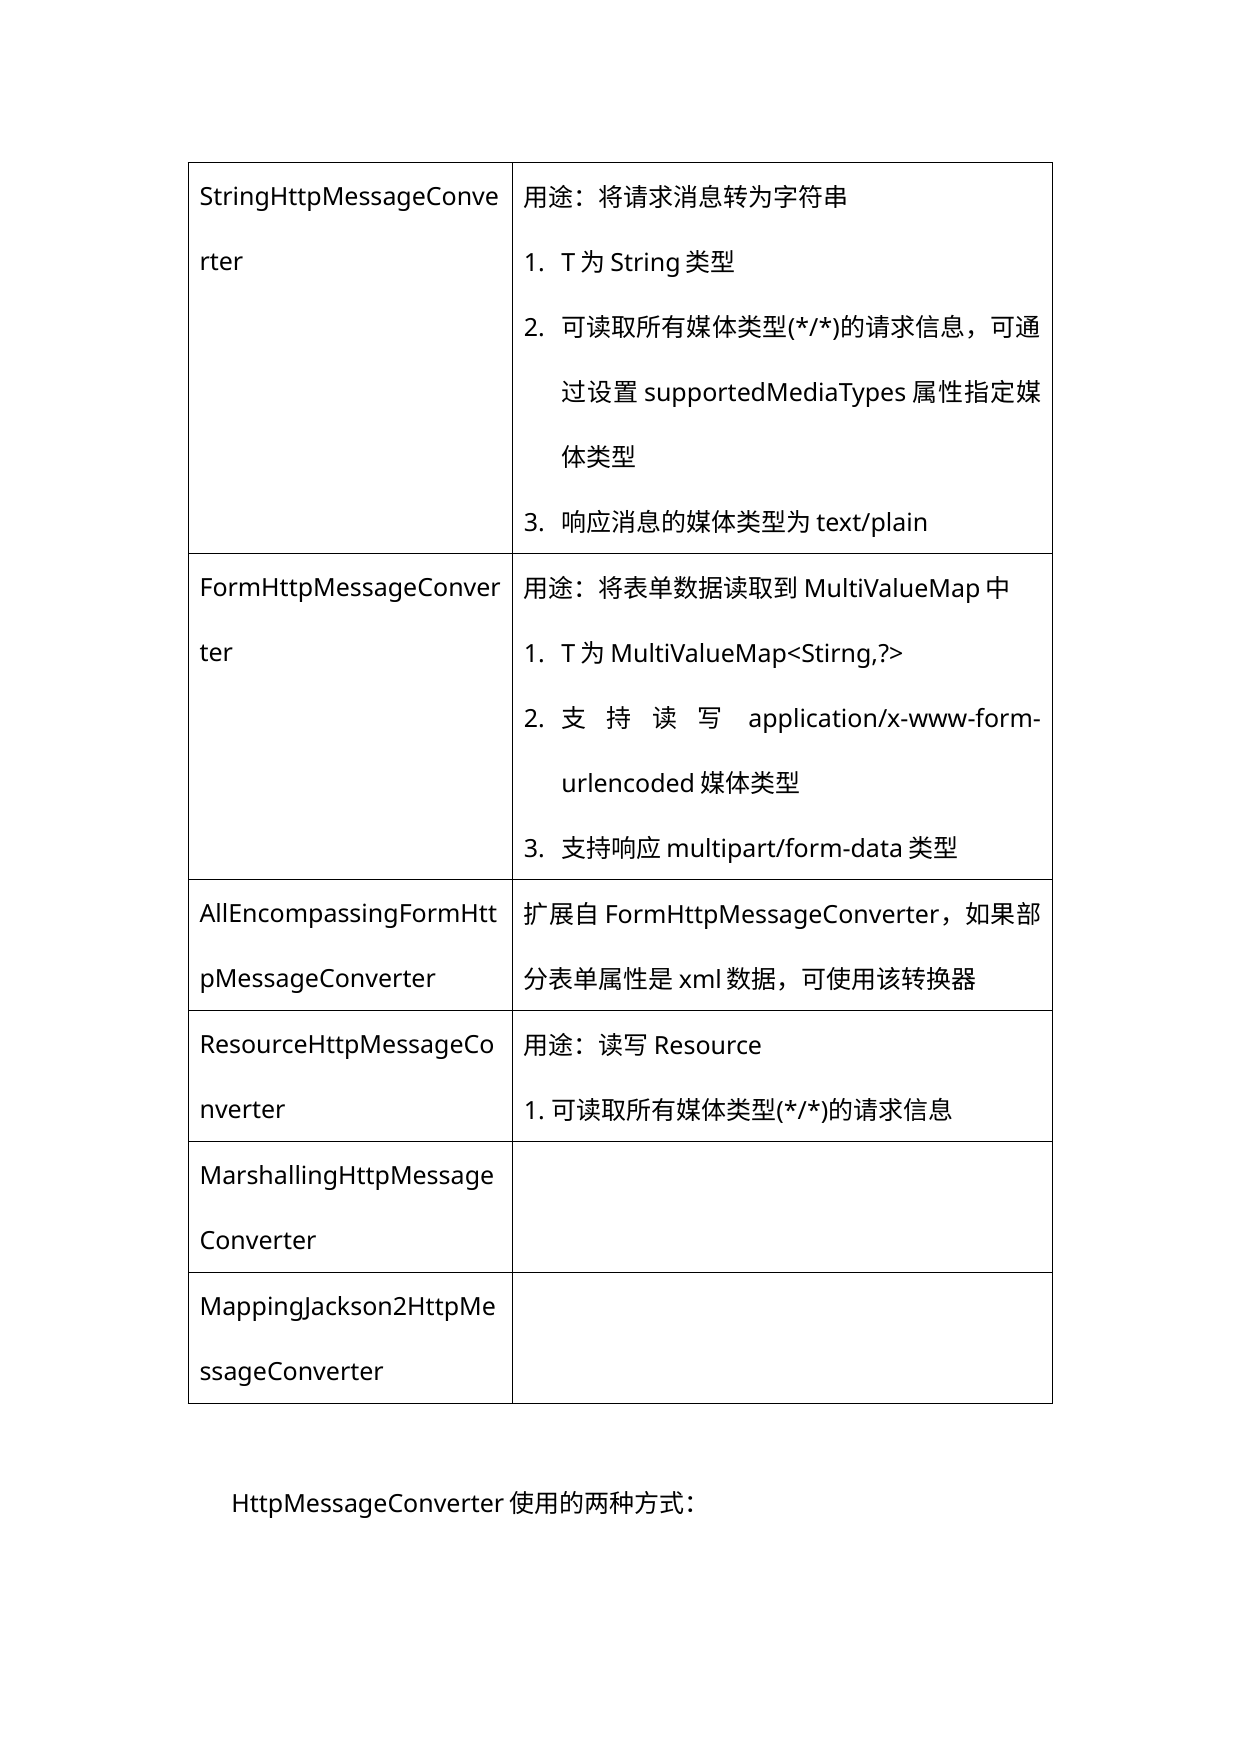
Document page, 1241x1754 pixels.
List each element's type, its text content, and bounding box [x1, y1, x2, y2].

table_cell AllEncompassingFormHttpMessageConverter [189, 880, 512, 1010]
text HttpMessageConverter使用的两种方式： [187, 1469, 1053, 1534]
table_cell FormHttpMessageConverter [189, 554, 512, 879]
table_cell [513, 1142, 1052, 1272]
table_cell 扩展自FormHttpMessageConverter，如果部分表单属性是xml数据，可使用该转换器 [513, 880, 1052, 1010]
table_cell MarshallingHttpMessageConverter [189, 1142, 512, 1272]
table_cell 用途：将表单数据读取到MultiValueMap中 T为MultiValueMap<Stirng,?> 支持读写application/x-www-form-urlencoded媒体类型 支持响应multipart/form-data类型 [513, 554, 1052, 879]
table_cell MappingJackson2HttpMessageConverter [189, 1273, 512, 1403]
table_cell 用途：读写Resource 1. 可读取所有媒体类型(*/*)的请求信息 [513, 1011, 1052, 1141]
table_cell 用途：将请求消息转为字符串 T为String类型 可读取所有媒体类型(*/*)的请求信息，可通过设置supportedMediaTypes属性指定媒体类型 响应消息的媒体类型为text/plain [513, 163, 1052, 553]
table_cell ResourceHttpMessageConverter [189, 1011, 512, 1141]
table_cell StringHttpMessageConverter [189, 163, 512, 553]
table_cell [513, 1273, 1052, 1403]
